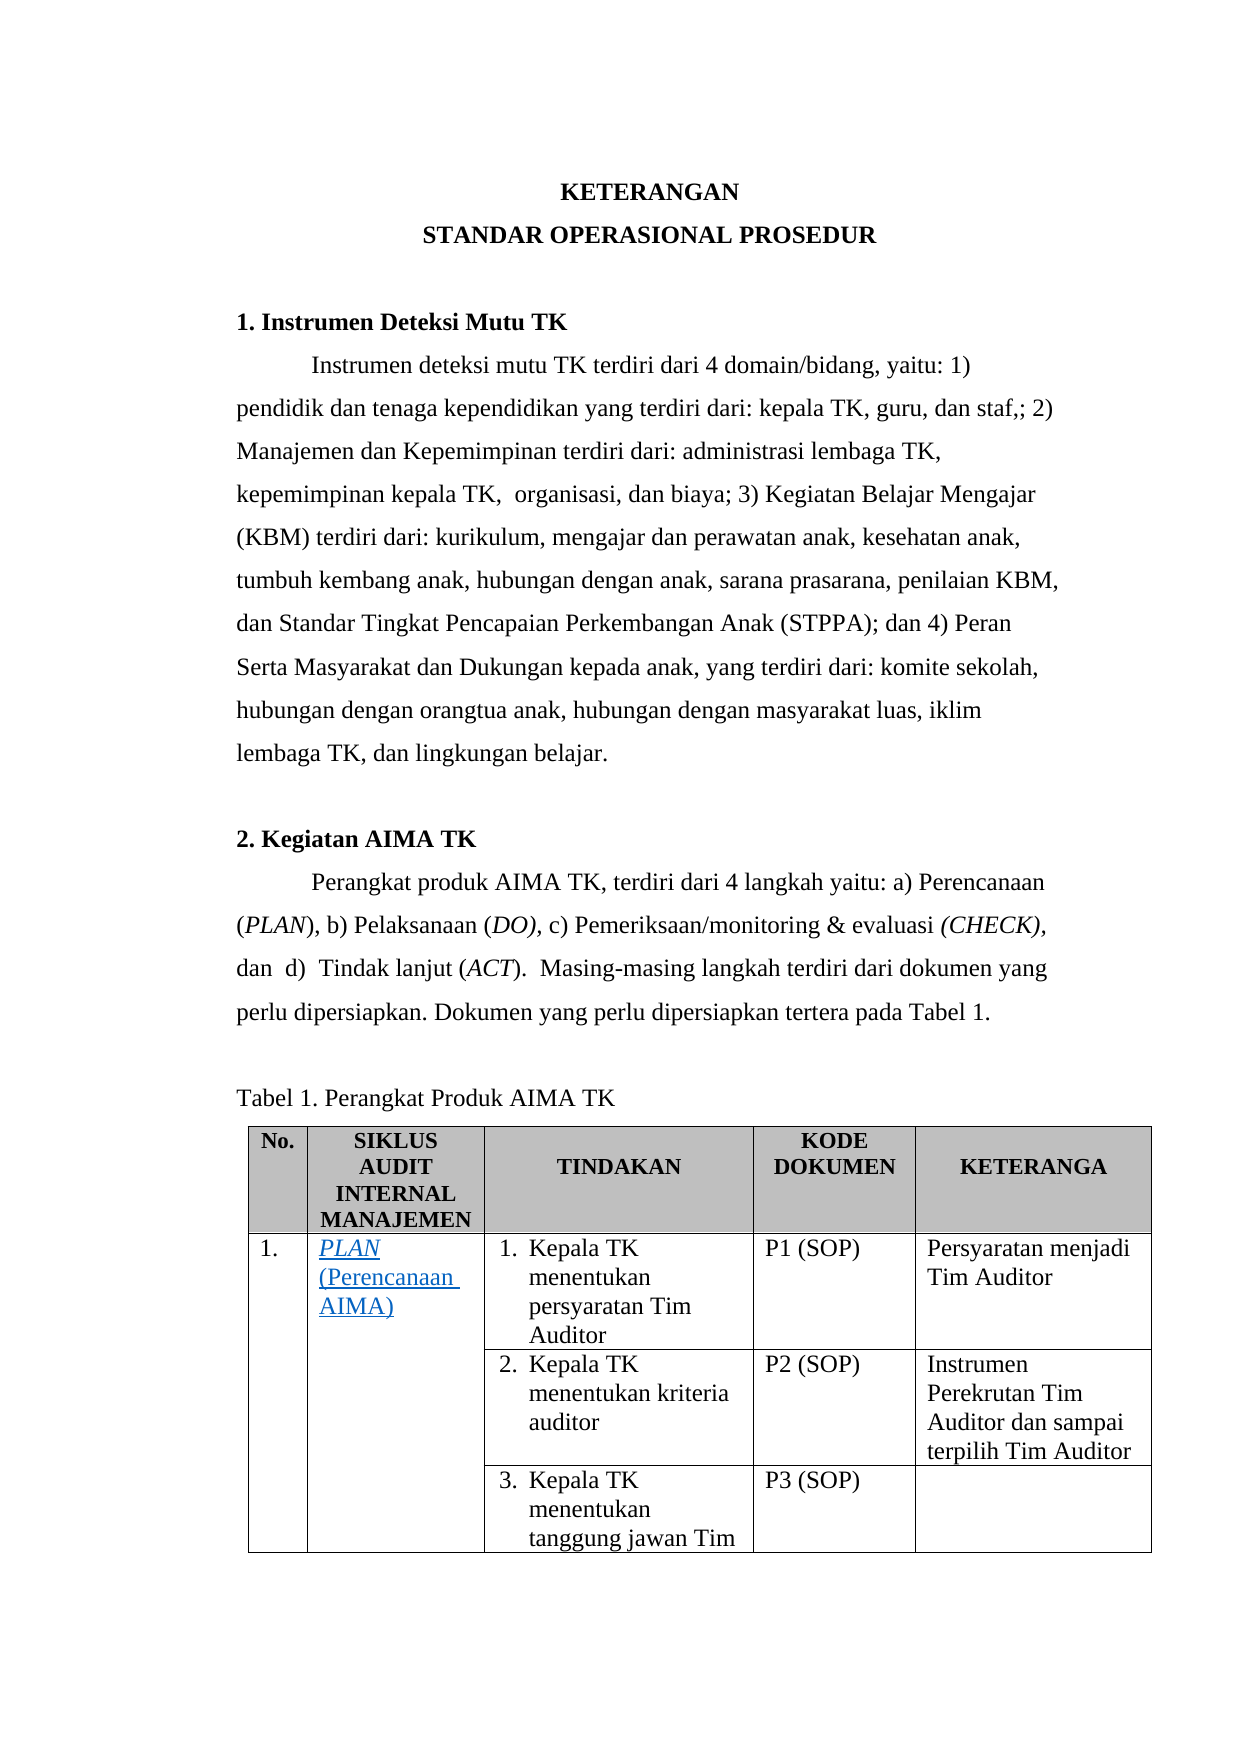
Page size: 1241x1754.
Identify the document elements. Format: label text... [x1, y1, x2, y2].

table_cell P1 (SOP) [754, 1234, 915, 1348]
text 2. Kegiatan AIMA TK [236, 824, 1063, 853]
text 1. Instrumen Deteksi Mutu TK [236, 307, 1063, 335]
table_cell Kepala TK menentukan kriteria auditor [485, 1350, 753, 1464]
table_header KODE DOKUMEN [754, 1127, 915, 1232]
table_cell Instrumen Perekrutan Tim Auditor dan sampai terpilih Tim Auditor [916, 1350, 1151, 1464]
table_cell PLAN (Perencanaan AIMA) [308, 1234, 484, 1552]
table_header KETERANGA [916, 1127, 1151, 1232]
table_cell P2 (SOP) [754, 1350, 915, 1464]
table_cell Persyaratan menjadi Tim Auditor [916, 1234, 1151, 1348]
list Tabel 1. Perangkat Produk AIMA TK [236, 1083, 1063, 1112]
text KETERANGAN [236, 177, 1063, 206]
text Perangkat produk AIMA TK, terdiri dari 4 langkah yaitu: a) Perencanaan (PLAN), b) Pelaksanaan (DO), c) Pemeriksaan/monitoring & evaluasi (CHECK), dan d) Tindak lanjut (ACT). Masing-masing langkah terdiri dari dokumen yang perlu dipersiapkan. Dokumen yang perlu dipersiapkan tertera pada Tabel 1. [236, 867, 1063, 1025]
table_header TINDAKAN [485, 1127, 753, 1232]
text Instrumen deteksi mutu TK terdiri dari 4 domain/bidang, yaitu: 1) pendidik dan tenaga kependidikan yang terdiri dari: kepala TK, guru, dan staf,; 2) Manajemen dan Kepemimpinan terdiri dari: administrasi lembaga TK, kepemimpinan kepala TK, organisasi, dan biaya; 3) Kegiatan Belajar Mengajar (KBM) terdiri dari: kurikulum, mengajar dan perawatan anak, kesehatan anak, tumbuh kembang anak, hubungan dengan anak, sarana prasarana, penilaian KBM, dan Standar Tingkat Pencapaian Perkembangan Anak (STPPA); dan 4) Peran Serta Masyarakat dan Dukungan kepada anak, yang terdiri dari: komite sekolah, hubungan dengan orangtua anak, hubungan dengan masyarakat luas, iklim lembaga TK, dan lingkungan belajar. [236, 350, 1063, 767]
table_header No. [249, 1127, 307, 1232]
table_cell Kepala TK menentukan persyaratan Tim Auditor [485, 1234, 753, 1348]
table_cell 1. [249, 1234, 307, 1552]
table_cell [485, 1466, 753, 1552]
text STANDAR OPERASIONAL PROSEDUR [236, 220, 1063, 249]
table_cell [916, 1466, 1151, 1552]
table_cell P3 (SOP) [754, 1466, 915, 1552]
table_header SIKLUS AUDIT INTERNAL MANAJEMEN [308, 1127, 484, 1232]
